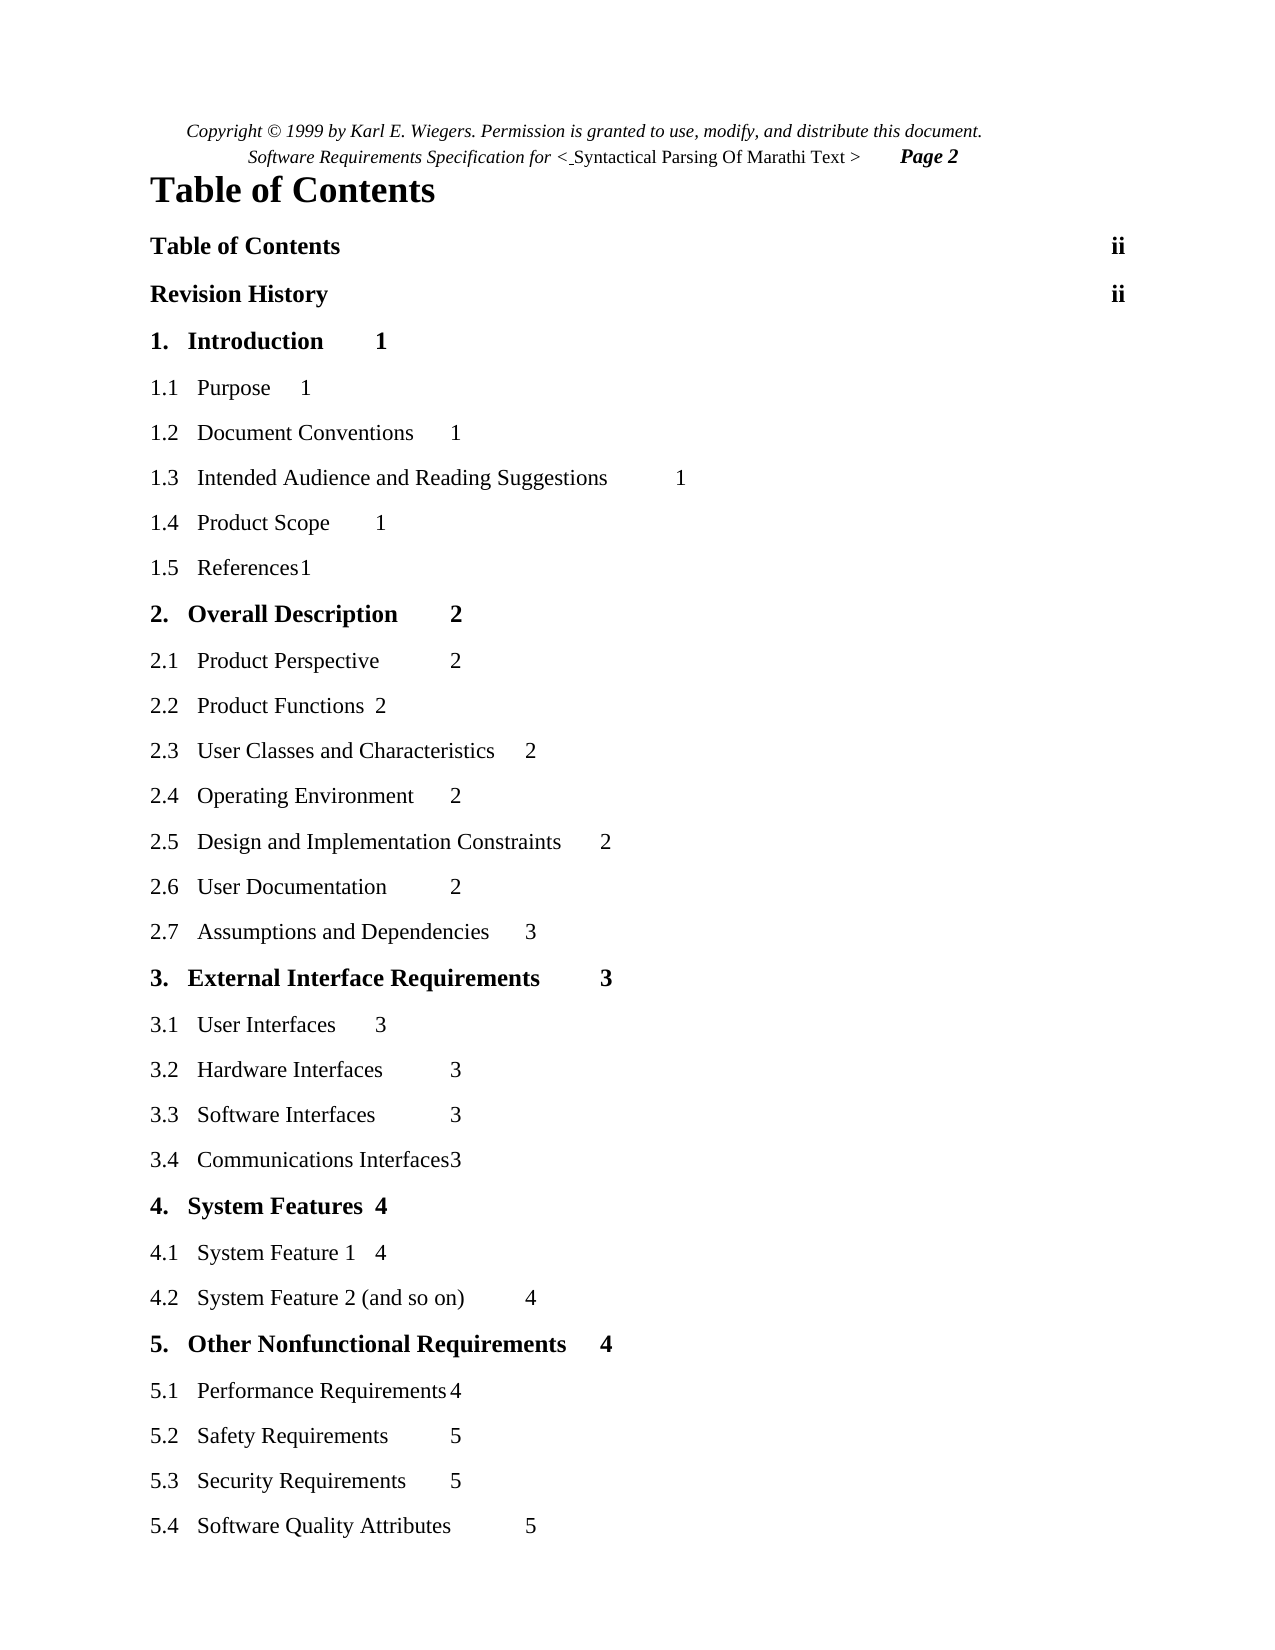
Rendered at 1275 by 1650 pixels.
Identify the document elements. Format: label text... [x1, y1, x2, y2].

list Product Scope 1 [150, 509, 1125, 536]
list System Features 4 [150, 1191, 1125, 1220]
text Table of Contents [150, 168, 1125, 211]
list Safety Requirements 5 [150, 1422, 1125, 1448]
list Software Quality Attributes 5 [150, 1512, 1125, 1538]
list Assumptions and Dependencies 3 [150, 918, 1125, 944]
list Introduction 1 [150, 326, 1125, 355]
list Product Functions 2 [150, 692, 1125, 719]
text Table of Contents ii [150, 231, 1125, 260]
list System Feature 2 (and so on) 4 [150, 1284, 1125, 1310]
list Purpose 1 [150, 374, 1125, 400]
list Security Requirements 5 [150, 1467, 1125, 1493]
text Revision History ii [150, 279, 1125, 307]
list Hardware Interfaces 3 [150, 1056, 1125, 1082]
list Document Conventions 1 [150, 419, 1125, 446]
list Software Requirements Specification for < Syntactical Parsing Of Marathi Text > Page 2 [248, 144, 1125, 168]
text Copyright © 1999 by Karl E. Wiegers. Permission is granted to use, modify, and distribute this document. [186, 120, 1125, 142]
list Communications Interfaces 3 [150, 1146, 1125, 1172]
list Operating Environment 2 [150, 783, 1125, 809]
list Other Nonfunctional Requirements 4 [150, 1329, 1125, 1358]
list Overall Description 2 [150, 599, 1125, 628]
list References 1 [150, 554, 1125, 581]
list Intended Audience and Reading Suggestions 1 [150, 464, 1125, 491]
list Product Perspective 2 [150, 647, 1125, 674]
list External Interface Requirements 3 [150, 963, 1125, 992]
list User Classes and Characteristics 2 [150, 737, 1125, 764]
list User Interfaces 3 [150, 1011, 1125, 1037]
list System Feature 1 4 [150, 1239, 1125, 1265]
list Performance Requirements 4 [150, 1377, 1125, 1403]
list Software Interfaces 3 [150, 1101, 1125, 1127]
list Design and Implementation Constraints 2 [150, 828, 1125, 854]
list User Documentation 2 [150, 873, 1125, 899]
